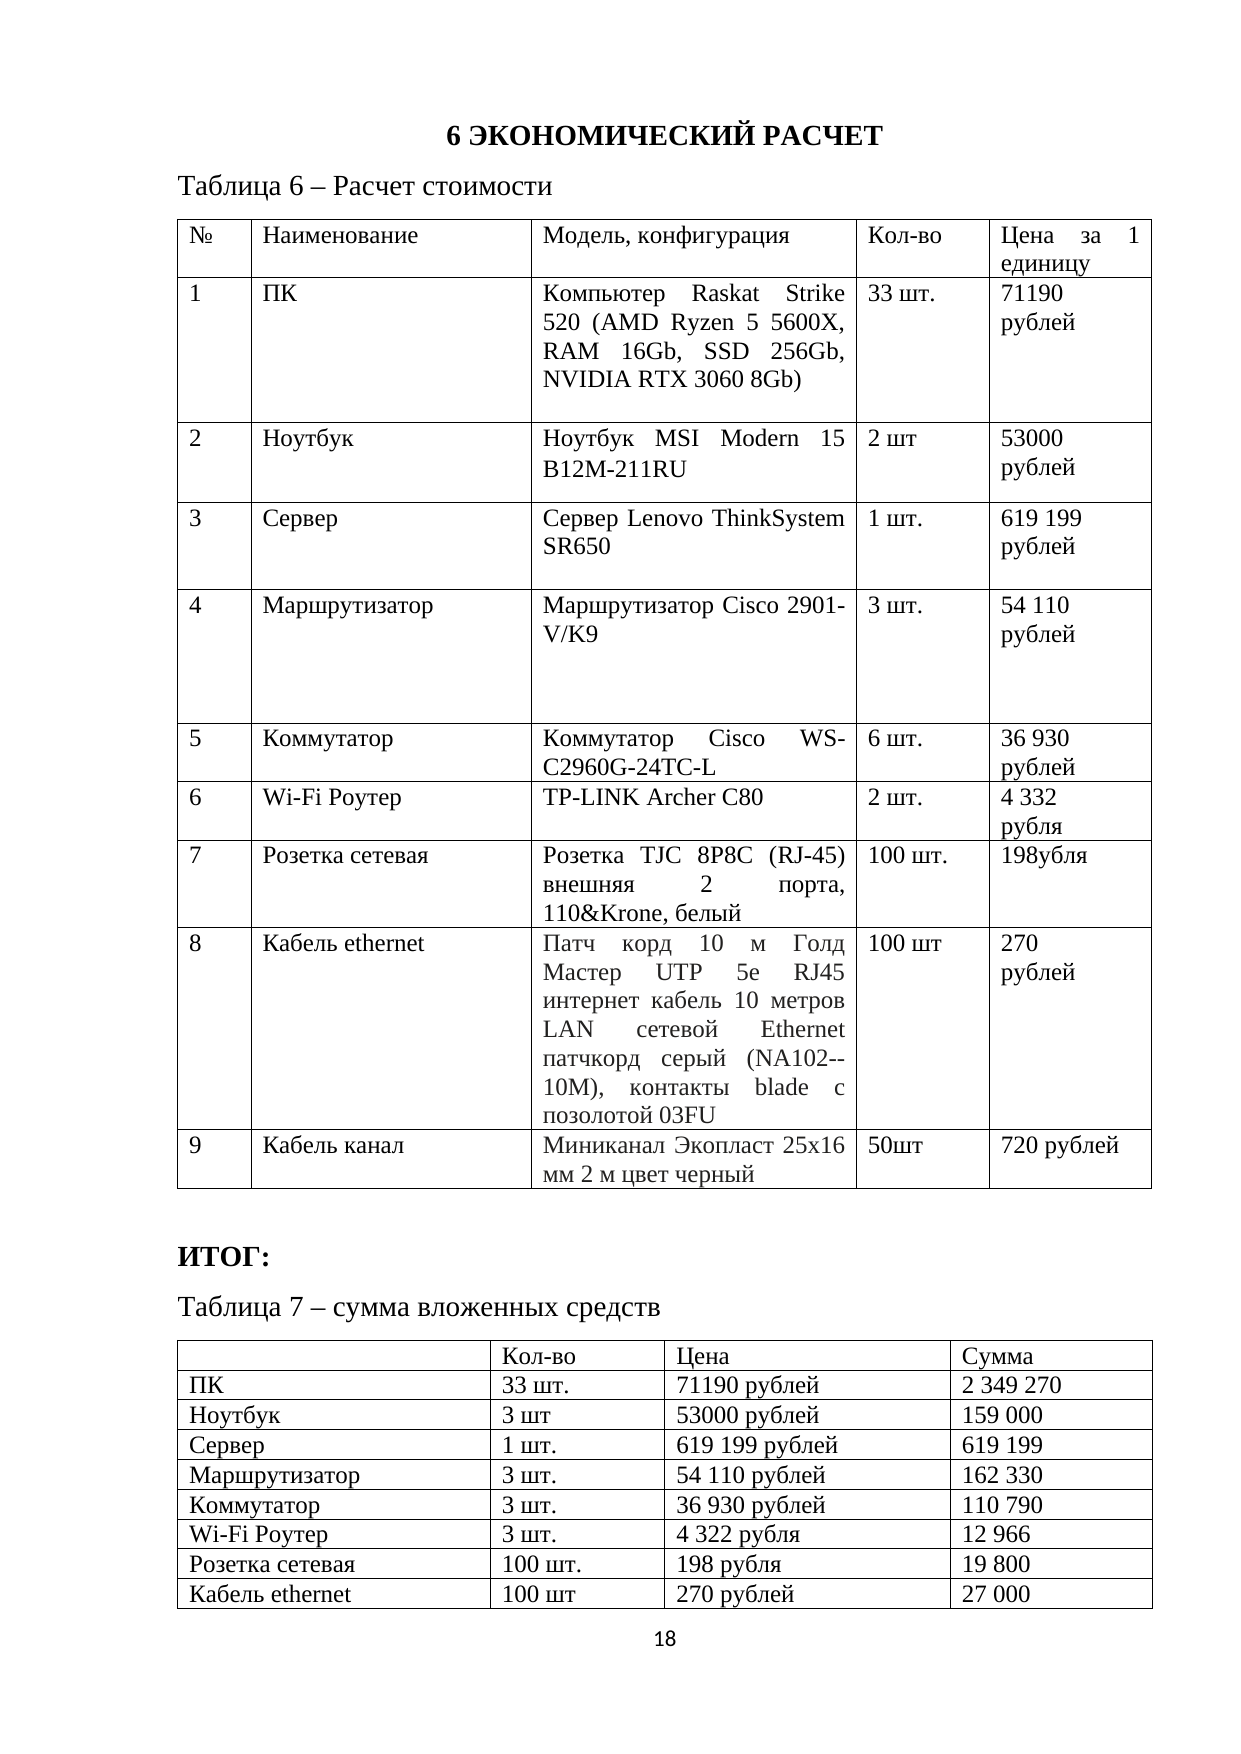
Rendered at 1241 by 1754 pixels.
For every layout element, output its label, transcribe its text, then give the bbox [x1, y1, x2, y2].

table_cell ПК [178, 1371, 490, 1399]
table_header Кол-во [857, 220, 989, 277]
table_cell 36 930 рублей [665, 1490, 950, 1518]
table_cell 36 930 рублей [990, 724, 1151, 781]
table_cell 4 [178, 590, 251, 722]
table_cell Розетка сетевая [178, 1549, 490, 1578]
table_cell 3 шт. [491, 1520, 664, 1548]
table_cell 12 966 [951, 1520, 1152, 1548]
table_cell 4 322 рубля [665, 1520, 950, 1548]
table_cell 270 рублей [990, 928, 1151, 1129]
table_cell 50шт [857, 1130, 989, 1188]
table_cell 162 330 [951, 1460, 1152, 1489]
table_cell ПК [252, 278, 531, 422]
table_cell 3 [178, 503, 251, 589]
table_header Цена [665, 1341, 950, 1369]
table_cell Wi-Fi Роутер [252, 782, 531, 839]
table_cell 270 рублей [665, 1579, 950, 1608]
table_cell Ноутбук MSI Modern 15 B12M-211RU [532, 423, 856, 502]
table_cell Коммутатор Cisco WS-C2960G-24TC-L [532, 724, 856, 781]
table_cell Wi-Fi Роутер [178, 1520, 490, 1548]
text Таблица 6 – Расчет стоимости [177, 168, 1152, 202]
table_cell Коммутатор [252, 724, 531, 781]
table_cell Сервер Lenovo ThinkSystem SR650 [532, 503, 856, 589]
table_cell 33 шт. [857, 278, 989, 422]
table_cell 54 110 рублей [990, 590, 1151, 722]
table_cell 619 199 рублей [665, 1430, 950, 1459]
table_cell 3 шт. [491, 1460, 664, 1489]
table_cell 1 [178, 278, 251, 422]
table_cell 198убля [990, 841, 1151, 927]
table_cell Розетка TJC 8P8C (RJ-45) внешняя 2 порта, 110&Krone, белый [532, 841, 856, 927]
table_cell 198 рубля [665, 1549, 950, 1578]
table_cell 2 шт. [857, 782, 989, 839]
table_cell Компьютер Raskat Strike 520 (AMD Ryzen 5 5600X, RAM 16Gb, SSD 256Gb, NVIDIA RTX 3060 8Gb) [532, 278, 856, 422]
table_cell 2 349 270 [951, 1371, 1152, 1399]
table_cell 2 шт [857, 423, 989, 502]
table_cell 53000 рублей [990, 423, 1151, 502]
table_cell 33 шт. [491, 1371, 664, 1399]
table_cell Сервер [252, 503, 531, 589]
table_cell Миниканал Экопласт 25x16 мм 2 м цвет черный [532, 1130, 856, 1188]
table_cell 3 шт [491, 1400, 664, 1429]
table_cell Кабель ethernet [252, 928, 531, 1129]
table_cell 19 800 [951, 1549, 1152, 1578]
text 6 ЭКОНОМИЧЕСКИЙ РАСЧЕТ [177, 118, 1152, 152]
table_cell 619 199 рублей [990, 503, 1151, 589]
table_header Модель, конфигурация [532, 220, 856, 277]
table_cell 8 [178, 928, 251, 1129]
table_header Цена за 1 единицу [990, 220, 1151, 277]
table_cell 4 332 рубля [990, 782, 1151, 839]
table_cell Сервер [178, 1430, 490, 1459]
table_cell 7 [178, 841, 251, 927]
table_cell Маршрутизатор [178, 1460, 490, 1489]
table_cell 53000 рублей [665, 1400, 950, 1429]
text Таблица 7 – сумма вложенных средств [177, 1289, 1152, 1323]
table_cell Коммутатор [178, 1490, 490, 1518]
table_cell 100 шт. [857, 841, 989, 927]
table_header Кол-во [491, 1341, 664, 1369]
table_header [178, 1341, 490, 1369]
table_cell Розетка сетевая [252, 841, 531, 927]
table_cell 3 шт. [857, 590, 989, 722]
table_cell Маршрутизатор Cisco 2901-V/K9 [532, 590, 856, 722]
table_cell 619 199 [951, 1430, 1152, 1459]
table_cell 1 шт. [491, 1430, 664, 1459]
table_cell 720 рублей [990, 1130, 1151, 1188]
table_cell 71190 рублей [665, 1371, 950, 1399]
table_cell Кабель ethernet [178, 1579, 490, 1608]
table_cell 5 [178, 724, 251, 781]
table_cell TP-LINK Archer C80 [532, 782, 856, 839]
table_cell 100 шт. [491, 1549, 664, 1578]
table_cell 159 000 [951, 1400, 1152, 1429]
table_cell Маршрутизатор [252, 590, 531, 722]
table_cell 2 [178, 423, 251, 502]
table_cell 1 шт. [857, 503, 989, 589]
table_cell 100 шт [857, 928, 989, 1129]
table_cell 3 шт. [491, 1490, 664, 1518]
table_header Сумма [951, 1341, 1152, 1369]
table_cell 6 шт. [857, 724, 989, 781]
table_cell Кабель канал [252, 1130, 531, 1188]
table_cell 71190 рублей [990, 278, 1151, 422]
table_header № [178, 220, 251, 277]
table_cell 27 000 [951, 1579, 1152, 1608]
table_cell Патч корд 10 м Голд Мастер UTP 5е RJ45 интернет кабель 10 метров LAN сетевой Ethernet патчкорд серый (NA102--10M), контакты blade с позолотой 03FU [532, 928, 856, 1129]
table_cell Ноутбук [178, 1400, 490, 1429]
table_cell Ноутбук [252, 423, 531, 502]
table_cell 9 [178, 1130, 251, 1188]
table_cell 6 [178, 782, 251, 839]
table_header Наименование [252, 220, 531, 277]
text ИТОГ: [177, 1239, 1152, 1273]
table_cell 100 шт [491, 1579, 664, 1608]
table_cell 54 110 рублей [665, 1460, 950, 1489]
table_cell 110 790 [951, 1490, 1152, 1518]
